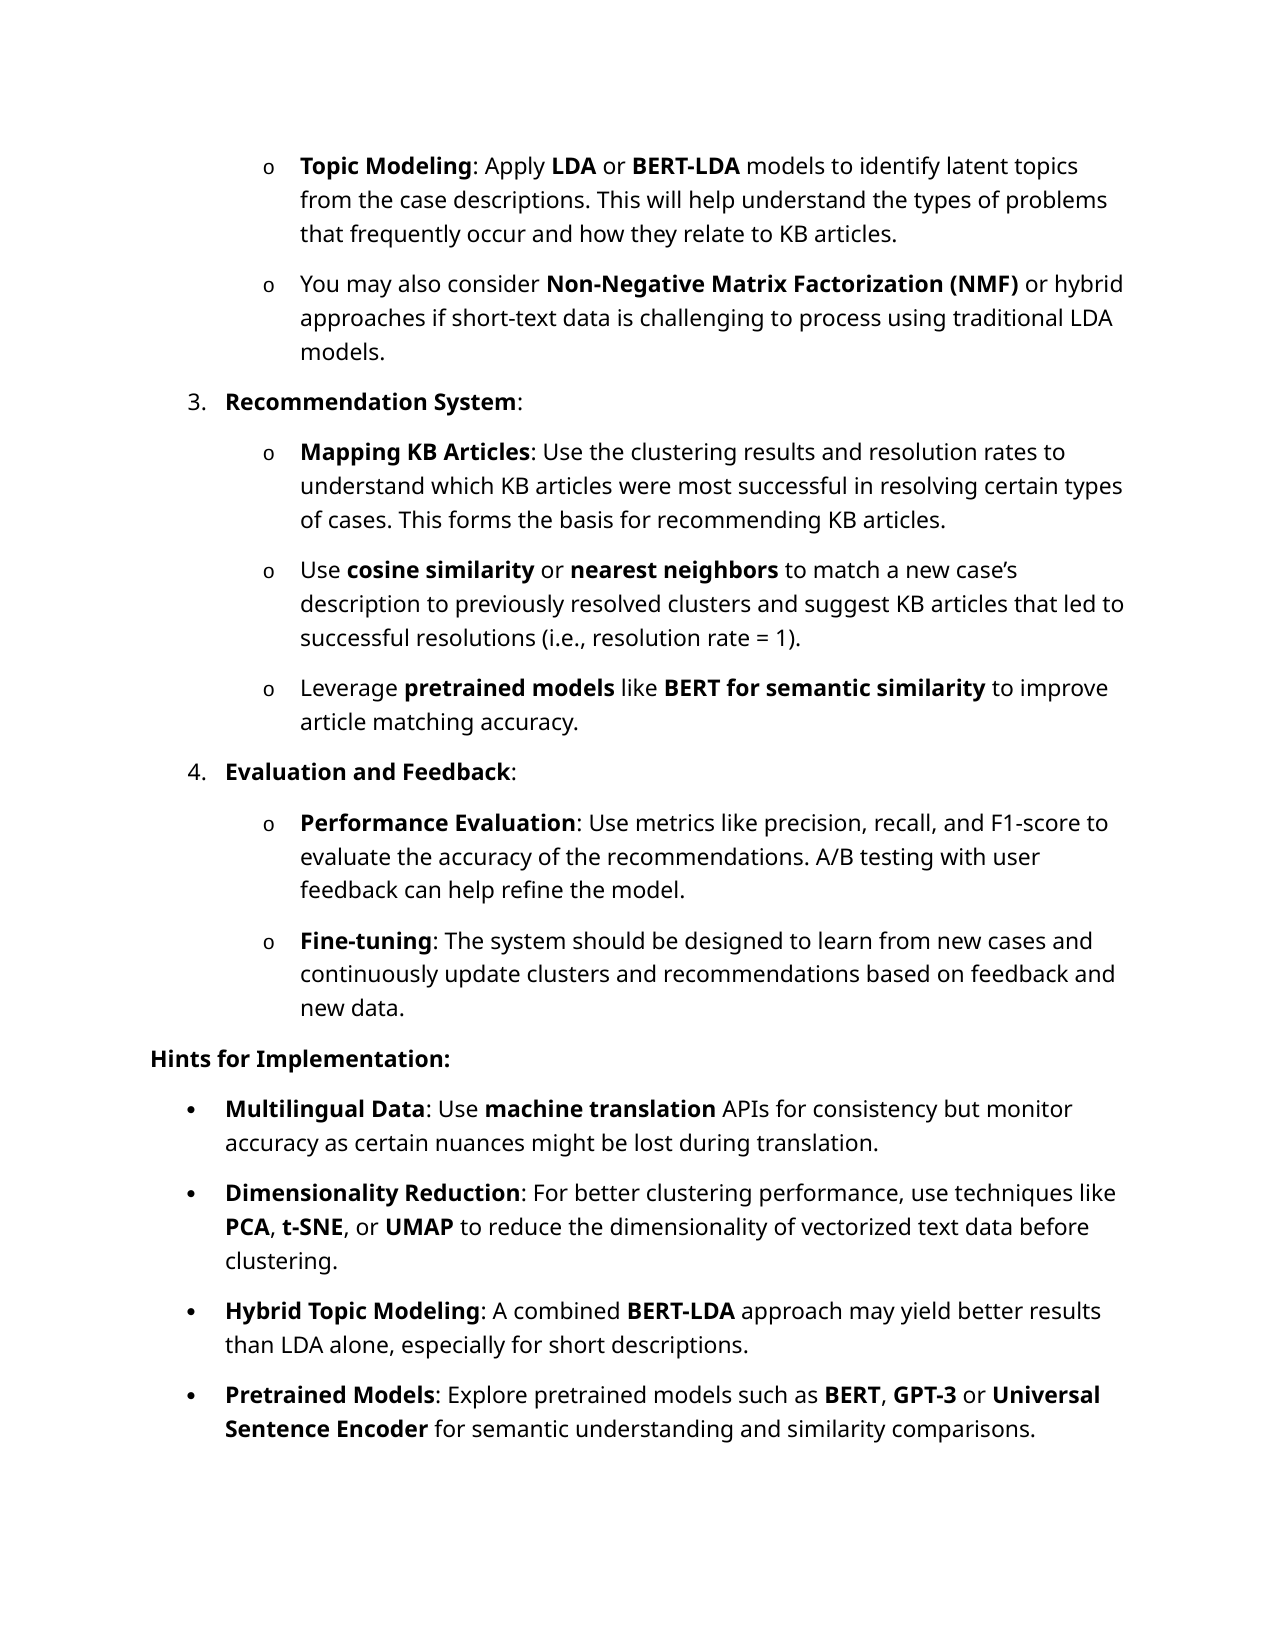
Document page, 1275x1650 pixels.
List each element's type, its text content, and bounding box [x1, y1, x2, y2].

list Performance Evaluation: Use metrics like precision, recall, and F1-score to evaluate the accuracy of the recommendations. A/B testing with user feedback can help refine the model. [262, 807, 1125, 905]
list Topic Modeling: Apply LDA or BERT-LDA models to identify latent topics from the case descriptions. This will help understand the types of problems that frequently occur and how they relate to KB articles. [262, 150, 1125, 249]
list You may also consider Non-Negative Matrix Factorization (NMF) or hybrid approaches if short-text data is challenging to process using traditional LDA models. [262, 268, 1125, 367]
list Pretrained Models: Explore pretrained models such as BERT, GPT-3 or Universal Sentence Encoder for semantic understanding and similarity comparisons. [187, 1379, 1125, 1444]
list Hybrid Topic Modeling: A combined BERT-LDA approach may yield better results than LDA alone, especially for short descriptions. [187, 1295, 1125, 1360]
list Fine-tuning: The system should be designed to learn from new cases and continuously update clusters and recommendations based on feedback and new data. [262, 924, 1125, 1023]
list Evaluation and Feedback: [187, 756, 1125, 787]
list Recommendation System: [187, 386, 1125, 417]
list Use cosine similarity or nearest neighbors to match a new case’s description to previously resolved clusters and suggest KB articles that led to successful resolutions (i.e., resolution rate = 1). [262, 554, 1125, 653]
list Leverage pretrained models like BERT for semantic similarity to improve article matching accuracy. [262, 672, 1125, 737]
list Mapping KB Articles: Use the clustering results and resolution rates to understand which KB articles were most successful in resolving certain types of cases. This forms the basis for recommending KB articles. [262, 436, 1125, 535]
list Dimensionality Reduction: For better clustering performance, use techniques like PCA, t-SNE, or UMAP to reduce the dimensionality of vectorized text data before clustering. [187, 1177, 1125, 1276]
list Multilingual Data: Use machine translation APIs for consistency but monitor accuracy as certain nuances might be lost during translation. [187, 1093, 1125, 1158]
text Hints for Implementation: [150, 1042, 1125, 1074]
